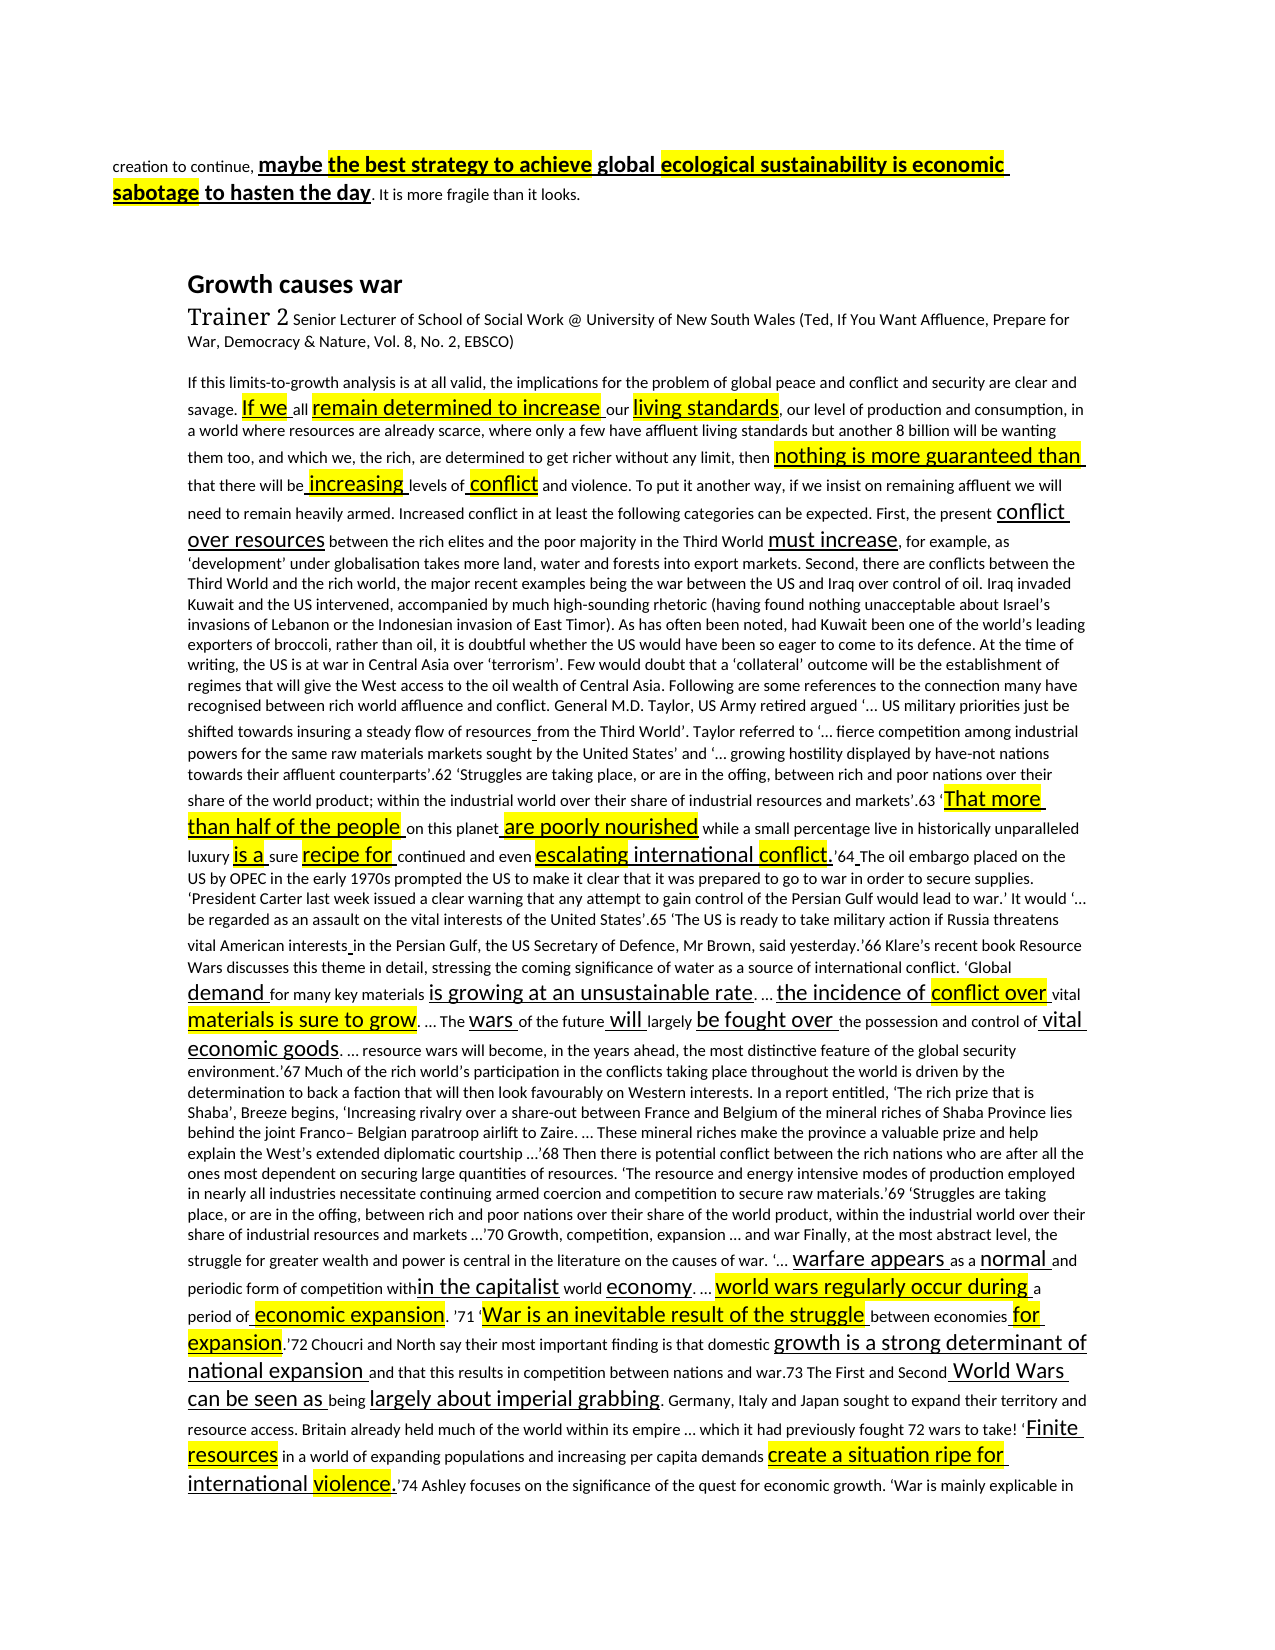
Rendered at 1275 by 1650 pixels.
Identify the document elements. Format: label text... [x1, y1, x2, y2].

subtitle Growth causes war [187, 267, 1087, 301]
text Trainer 2 Senior Lecturer of School of Social Work @ University of New South Wales (Ted, If You Want Affluence, Prepare for War, Democracy & Nature, Vol. 8, No. 2, EBSCO) [187, 301, 1087, 352]
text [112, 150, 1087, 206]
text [187, 372, 1087, 1497]
